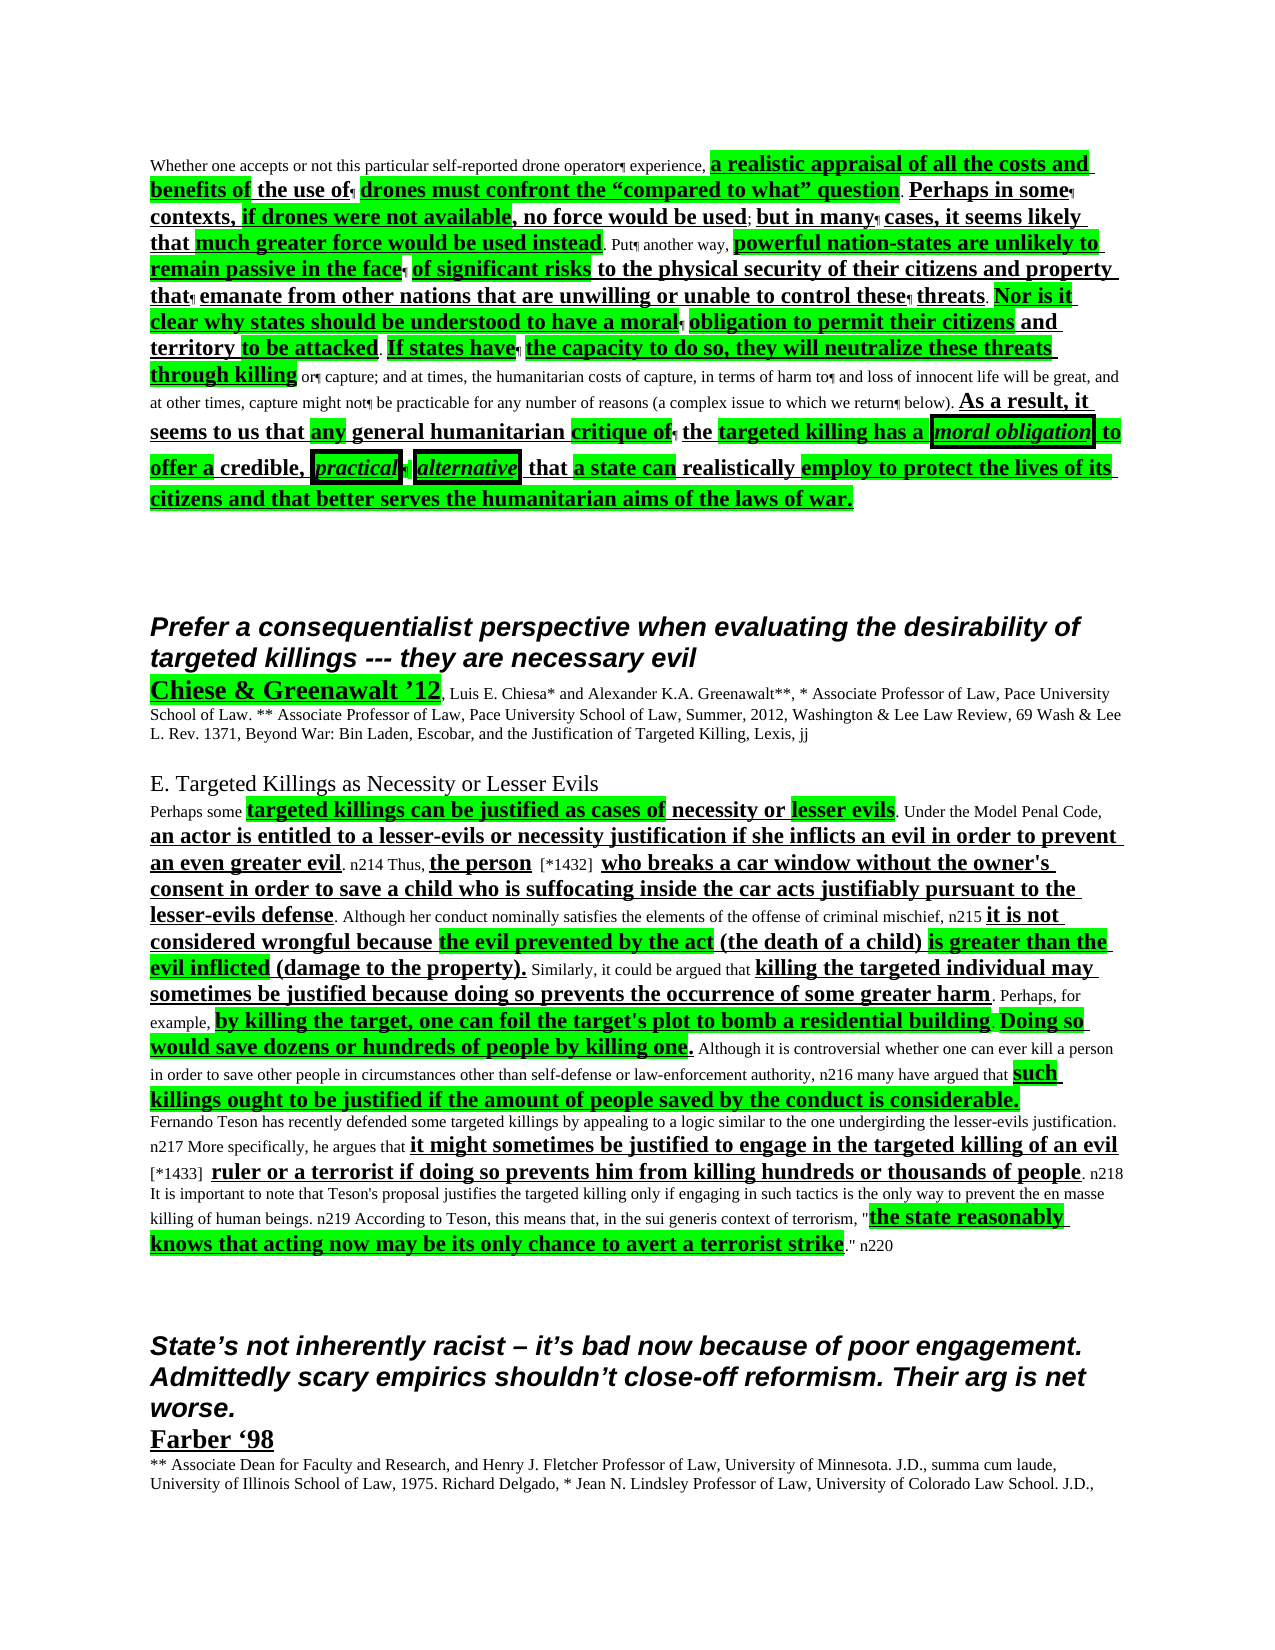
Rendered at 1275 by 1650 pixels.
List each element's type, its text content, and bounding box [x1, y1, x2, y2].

text Whether one accepts or not this particular self-reported drone operator¶ experience, a realistic appraisal of all the costs and benefits of the use of¶ drones must confront the “compared to what” question. Perhaps in some¶ contexts, if drones were not available, no force would be used; but in many¶ cases, it seems likely that much greater force would be used instead. Put¶ another way, powerful nation-states are unlikely to remain passive in the face¶ of significant risks to the physical security of their citizens and property that¶ emanate from other nations that are unwilling or unable to control these¶ threats. Nor is it clear why states should be understood to have a moral¶ obligation to permit their citizens and territory to be attacked. If states have¶ the capacity to do so, they will neutralize these threats through killing or¶ capture; and at times, the humanitarian costs of capture, in terms of harm to¶ and loss of innocent life will be great, and at other times, capture might not¶ be practicable for any number of reasons (a complex issue to which we return¶ below). As a result, it seems to us that any general humanitarian critique of¶ the targeted killing has a moral obligation to offer a credible, practical¶ alternative that a state can realistically employ to protect the lives of its citizens and that better serves the humanitarian aims of the laws of war. [150, 150, 1125, 511]
text Prefer a consequentialist perspective when evaluating the desirability of targeted killings --- they are necessary evil [150, 611, 1125, 674]
text Fernando Teson has recently defended some targeted killings by appealing to a logic similar to the one undergirding the lesser-evils justification. n217 More specifically, he argues that it might sometimes be justified to engage in the targeted killing of an evil [*1433] ruler or a terrorist if doing so prevents him from killing hundreds or thousands of people. n218 It is important to note that Teson's proposal justifies the targeted killing only if engaging in such tactics is the only way to prevent the en masse killing of human beings. n219 According to Teson, this means that, in the sui generis context of terrorism, "the state reasonably knows that acting now may be its only chance to avert a terrorist strike." n220 [150, 1112, 1125, 1256]
text E. Targeted Killings as Necessity or Lesser Evils [150, 769, 1125, 796]
text Farber ‘98 [150, 1423, 1125, 1454]
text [150, 1454, 1125, 1493]
text Perhaps some targeted killings can be justified as cases of necessity or lesser evils. Under the Model Penal Code, an actor is entitled to a lesser-evils or necessity justification if she inflicts an evil in order to prevent an even greater evil. n214 Thus, the person [*1432] who breaks a car window without the owner's consent in order to save a child who is suffocating inside the car acts justifiably pursuant to the lesser-evils defense. Although her conduct nominally satisfies the elements of the offense of criminal mischief, n215 it is not considered wrongful because the evil prevented by the act (the death of a child) is greater than the evil inflicted (damage to the property). Similarly, it could be argued that killing the targeted individual may sometimes be justified because doing so prevents the occurrence of some greater harm. Perhaps, for example, by killing the target, one can foil the target's plot to bomb a residential building. Doing so would save dozens or hundreds of people by killing one. Although it is controversial whether one can ever kill a person in order to save other people in circumstances other than self-defense or law-enforcement authority, n216 many have argued that such killings ought to be justified if the amount of people saved by the conduct is considerable. [150, 796, 1125, 1112]
text State’s not inherently racist – it’s bad now because of poor engagement. Admittedly scary empirics shouldn’t close-off reformism. Their arg is net worse. [150, 1329, 1125, 1423]
text Chiese & Greenawalt ’12, Luis E. Chiesa* and Alexander K.A. Greenawalt**, * Associate Professor of Law, Pace University School of Law. ** Associate Professor of Law, Pace University School of Law, Summer, 2012, Washington & Lee Law Review, 69 Wash & Lee L. Rev. 1371, Beyond War: Bin Laden, Escobar, and the Justification of Targeted Killing, Lexis, jj [150, 674, 1125, 743]
